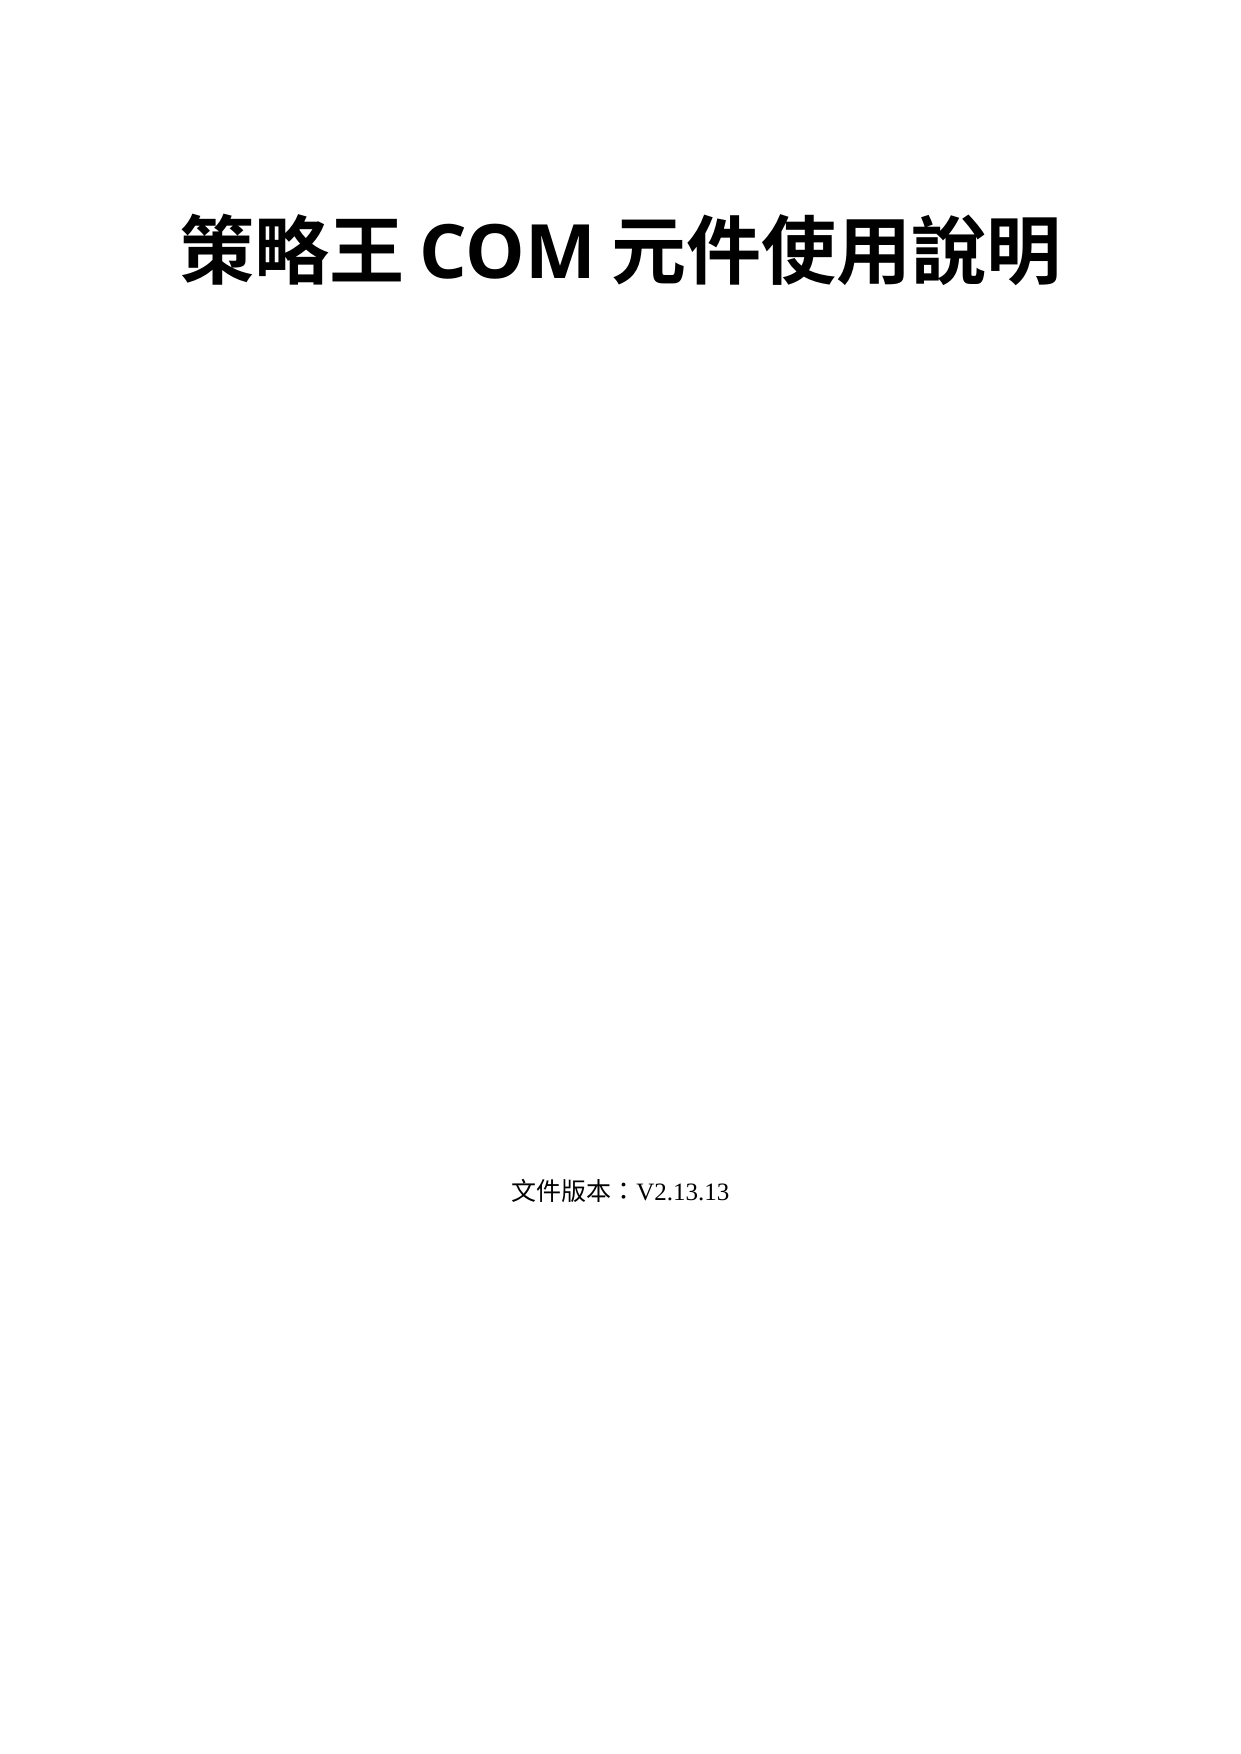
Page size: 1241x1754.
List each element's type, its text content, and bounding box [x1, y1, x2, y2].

text 文件版本：V2.13.13 [112, 1171, 1128, 1208]
title 策略王COM元件使用說明 [112, 189, 1128, 302]
